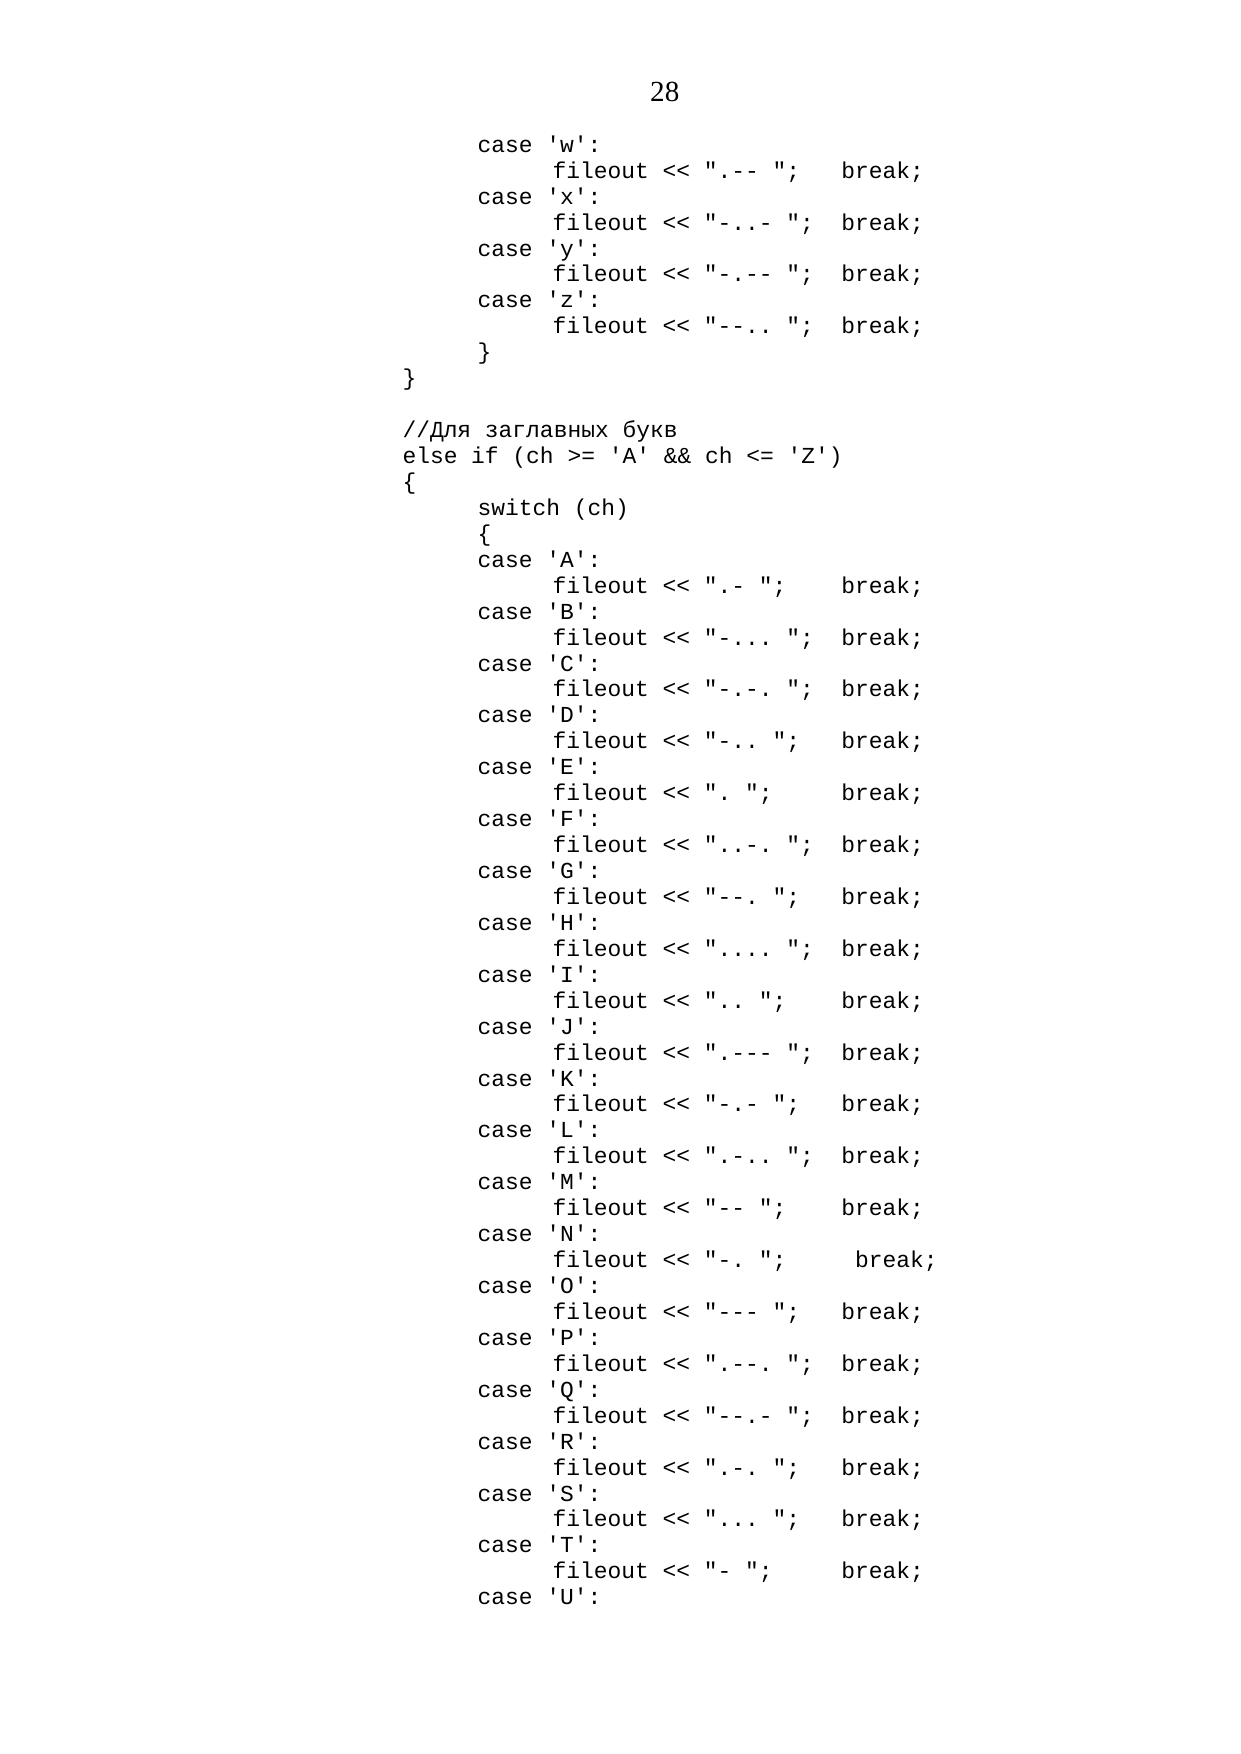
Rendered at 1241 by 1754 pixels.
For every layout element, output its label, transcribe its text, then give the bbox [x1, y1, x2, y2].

text switch (ch) [177, 496, 1152, 522]
text fileout << ".. "; break; [177, 989, 1152, 1015]
text case 'M': [177, 1171, 1152, 1197]
text fileout << "--.. "; break; [177, 315, 1152, 341]
text fileout << "-.-. "; break; [177, 678, 1152, 704]
text fileout << "-.-- "; break; [177, 263, 1152, 289]
text fileout << ".-.. "; break; [177, 1145, 1152, 1171]
text case 'x': [177, 185, 1152, 211]
text case 'P': [177, 1326, 1152, 1352]
text fileout << ".-. "; break; [177, 1456, 1152, 1482]
text { [177, 522, 1152, 548]
text fileout << "-- "; break; [177, 1197, 1152, 1222]
text case 'R': [177, 1430, 1152, 1456]
text case 'D': [177, 704, 1152, 730]
text case 'O': [177, 1274, 1152, 1300]
text fileout << ".- "; break; [177, 574, 1152, 600]
text case 'B': [177, 600, 1152, 626]
text case 'I': [177, 963, 1152, 989]
text fileout << ".... "; break; [177, 937, 1152, 963]
text case 'L': [177, 1119, 1152, 1145]
text fileout << "--. "; break; [177, 885, 1152, 911]
text case 'J': [177, 1015, 1152, 1041]
text case 'U': [177, 1586, 1152, 1612]
text else if (ch >= 'A' && ch <= 'Z') [177, 444, 1152, 470]
text case 'z': [177, 289, 1152, 315]
text fileout << "-..- "; break; [177, 211, 1152, 237]
text } [177, 341, 1152, 367]
text case 'N': [177, 1222, 1152, 1248]
text case 'G': [177, 859, 1152, 885]
text fileout << "-.. "; break; [177, 730, 1152, 756]
text fileout << "..-. "; break; [177, 833, 1152, 859]
text fileout << ". "; break; [177, 782, 1152, 807]
text } [177, 367, 1152, 392]
text case 'H': [177, 911, 1152, 937]
text fileout << ".--- "; break; [177, 1041, 1152, 1067]
text case 'Q': [177, 1378, 1152, 1404]
text fileout << "--.- "; break; [177, 1404, 1152, 1430]
text fileout << "... "; break; [177, 1508, 1152, 1534]
text case 'K': [177, 1067, 1152, 1093]
text case 'T': [177, 1534, 1152, 1560]
text { [177, 470, 1152, 496]
text case 'C': [177, 652, 1152, 678]
text case 'E': [177, 756, 1152, 782]
text case 'F': [177, 807, 1152, 833]
text case 'y': [177, 237, 1152, 263]
text fileout << "-... "; break; [177, 626, 1152, 652]
text fileout << "-. "; break; [177, 1248, 1152, 1274]
text fileout << "-.- "; break; [177, 1093, 1152, 1119]
text //Для заглавных букв [177, 418, 1152, 444]
text fileout << "- "; break; [177, 1560, 1152, 1586]
text fileout << ".-- "; break; [177, 159, 1152, 185]
text case 'w': [177, 133, 1152, 159]
text case 'S': [177, 1482, 1152, 1508]
text fileout << ".--. "; break; [177, 1352, 1152, 1378]
text case 'A': [177, 548, 1152, 574]
text fileout << "--- "; break; [177, 1300, 1152, 1326]
